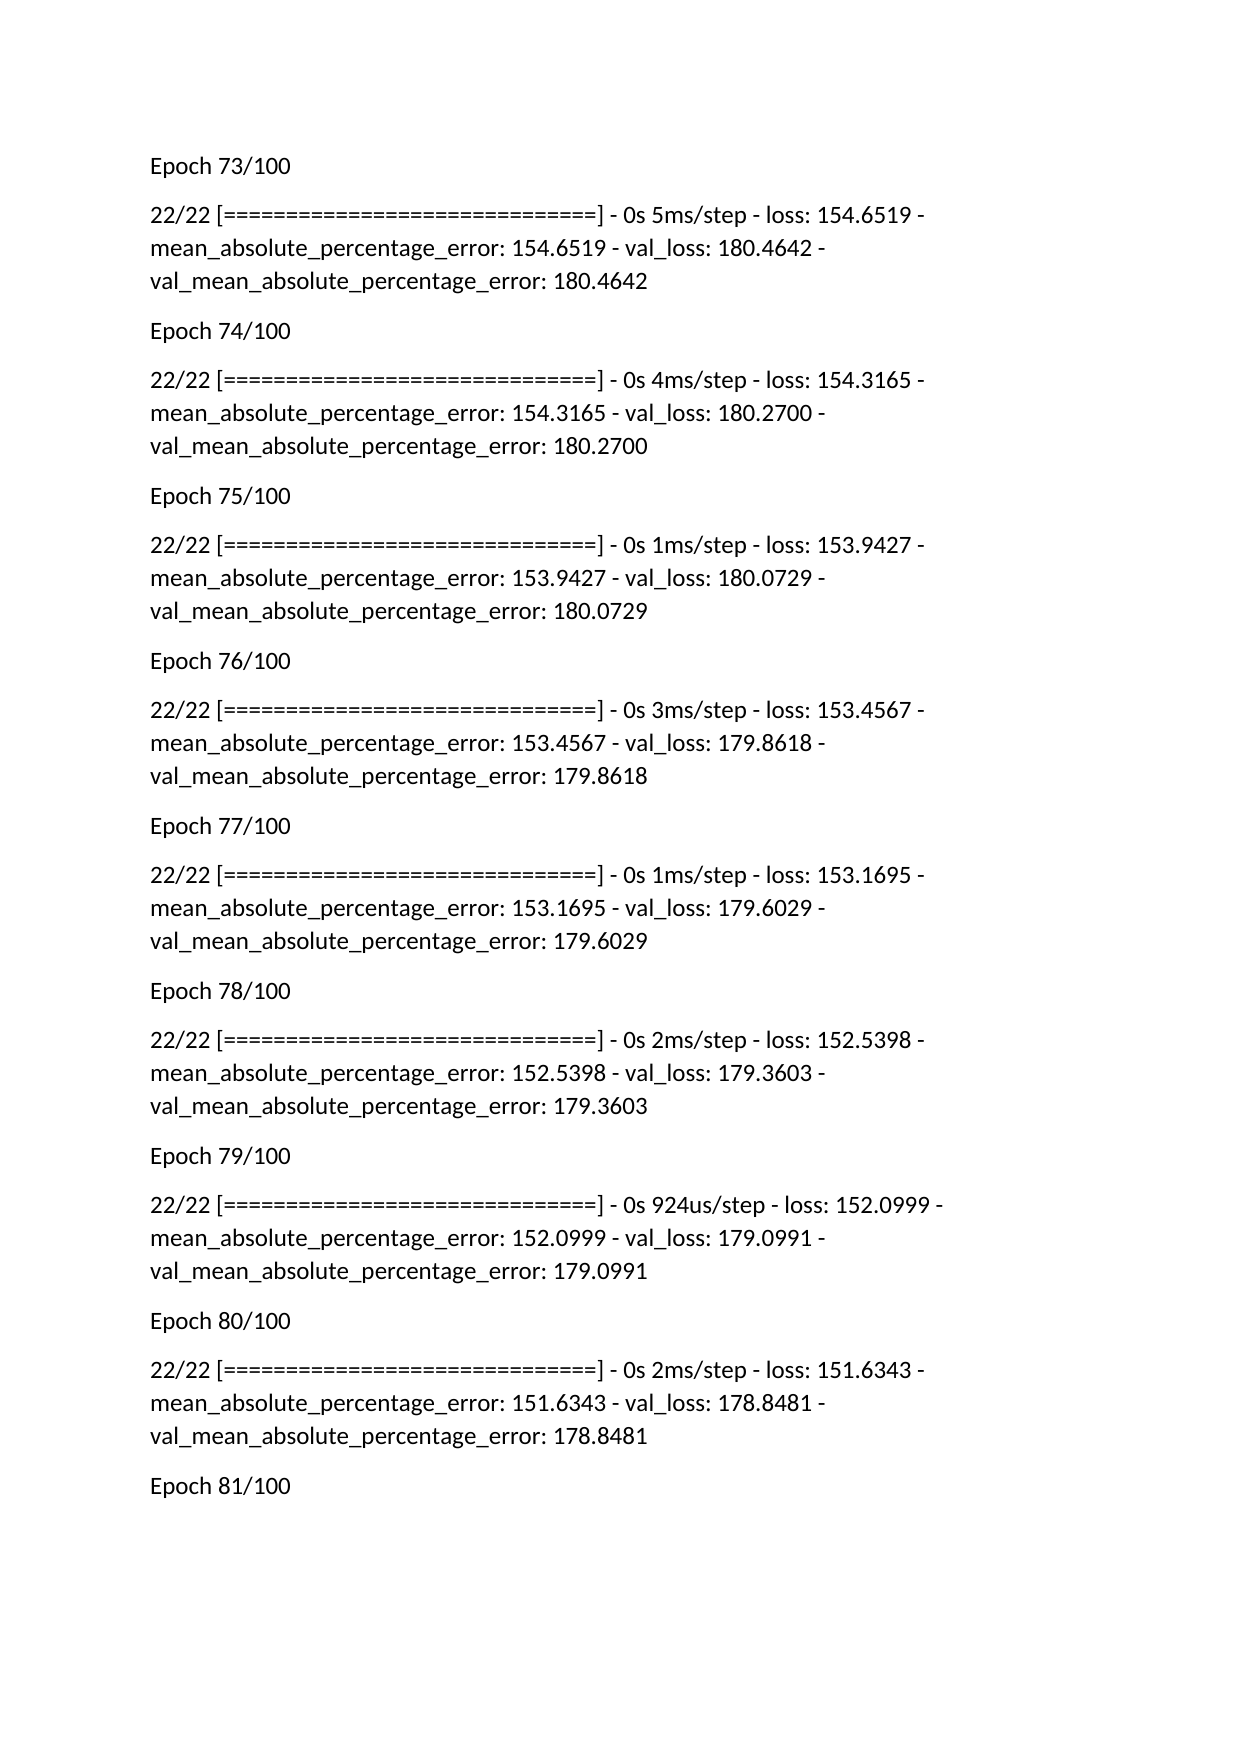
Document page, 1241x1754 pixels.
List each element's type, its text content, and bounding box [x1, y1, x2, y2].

text 22/22 [==============================] - 0s 2ms/step - loss: 151.6343 - mean_absolute_percentage_error: 151.6343 - val_loss: 178.8481 - val_mean_absolute_percentage_error: 178.8481 [150, 1354, 1090, 1451]
text 22/22 [==============================] - 0s 1ms/step - loss: 153.1695 - mean_absolute_percentage_error: 153.1695 - val_loss: 179.6029 - val_mean_absolute_percentage_error: 179.6029 [150, 859, 1090, 956]
text Epoch 74/100 [150, 315, 1090, 346]
text 22/22 [==============================] - 0s 3ms/step - loss: 153.4567 - mean_absolute_percentage_error: 153.4567 - val_loss: 179.8618 - val_mean_absolute_percentage_error: 179.8618 [150, 694, 1090, 791]
text Epoch 78/100 [150, 975, 1090, 1006]
text Epoch 81/100 [150, 1470, 1090, 1501]
text 22/22 [==============================] - 0s 1ms/step - loss: 153.9427 - mean_absolute_percentage_error: 153.9427 - val_loss: 180.0729 - val_mean_absolute_percentage_error: 180.0729 [150, 529, 1090, 626]
text Epoch 76/100 [150, 645, 1090, 676]
text Epoch 73/100 [150, 150, 1090, 181]
text Epoch 79/100 [150, 1140, 1090, 1171]
text Epoch 75/100 [150, 480, 1090, 511]
text Epoch 80/100 [150, 1305, 1090, 1336]
text 22/22 [==============================] - 0s 2ms/step - loss: 152.5398 - mean_absolute_percentage_error: 152.5398 - val_loss: 179.3603 - val_mean_absolute_percentage_error: 179.3603 [150, 1024, 1090, 1121]
text Epoch 77/100 [150, 810, 1090, 841]
text 22/22 [==============================] - 0s 5ms/step - loss: 154.6519 - mean_absolute_percentage_error: 154.6519 - val_loss: 180.4642 - val_mean_absolute_percentage_error: 180.4642 [150, 199, 1090, 296]
text 22/22 [==============================] - 0s 924us/step - loss: 152.0999 - mean_absolute_percentage_error: 152.0999 - val_loss: 179.0991 - val_mean_absolute_percentage_error: 179.0991 [150, 1189, 1090, 1286]
text 22/22 [==============================] - 0s 4ms/step - loss: 154.3165 - mean_absolute_percentage_error: 154.3165 - val_loss: 180.2700 - val_mean_absolute_percentage_error: 180.2700 [150, 364, 1090, 461]
